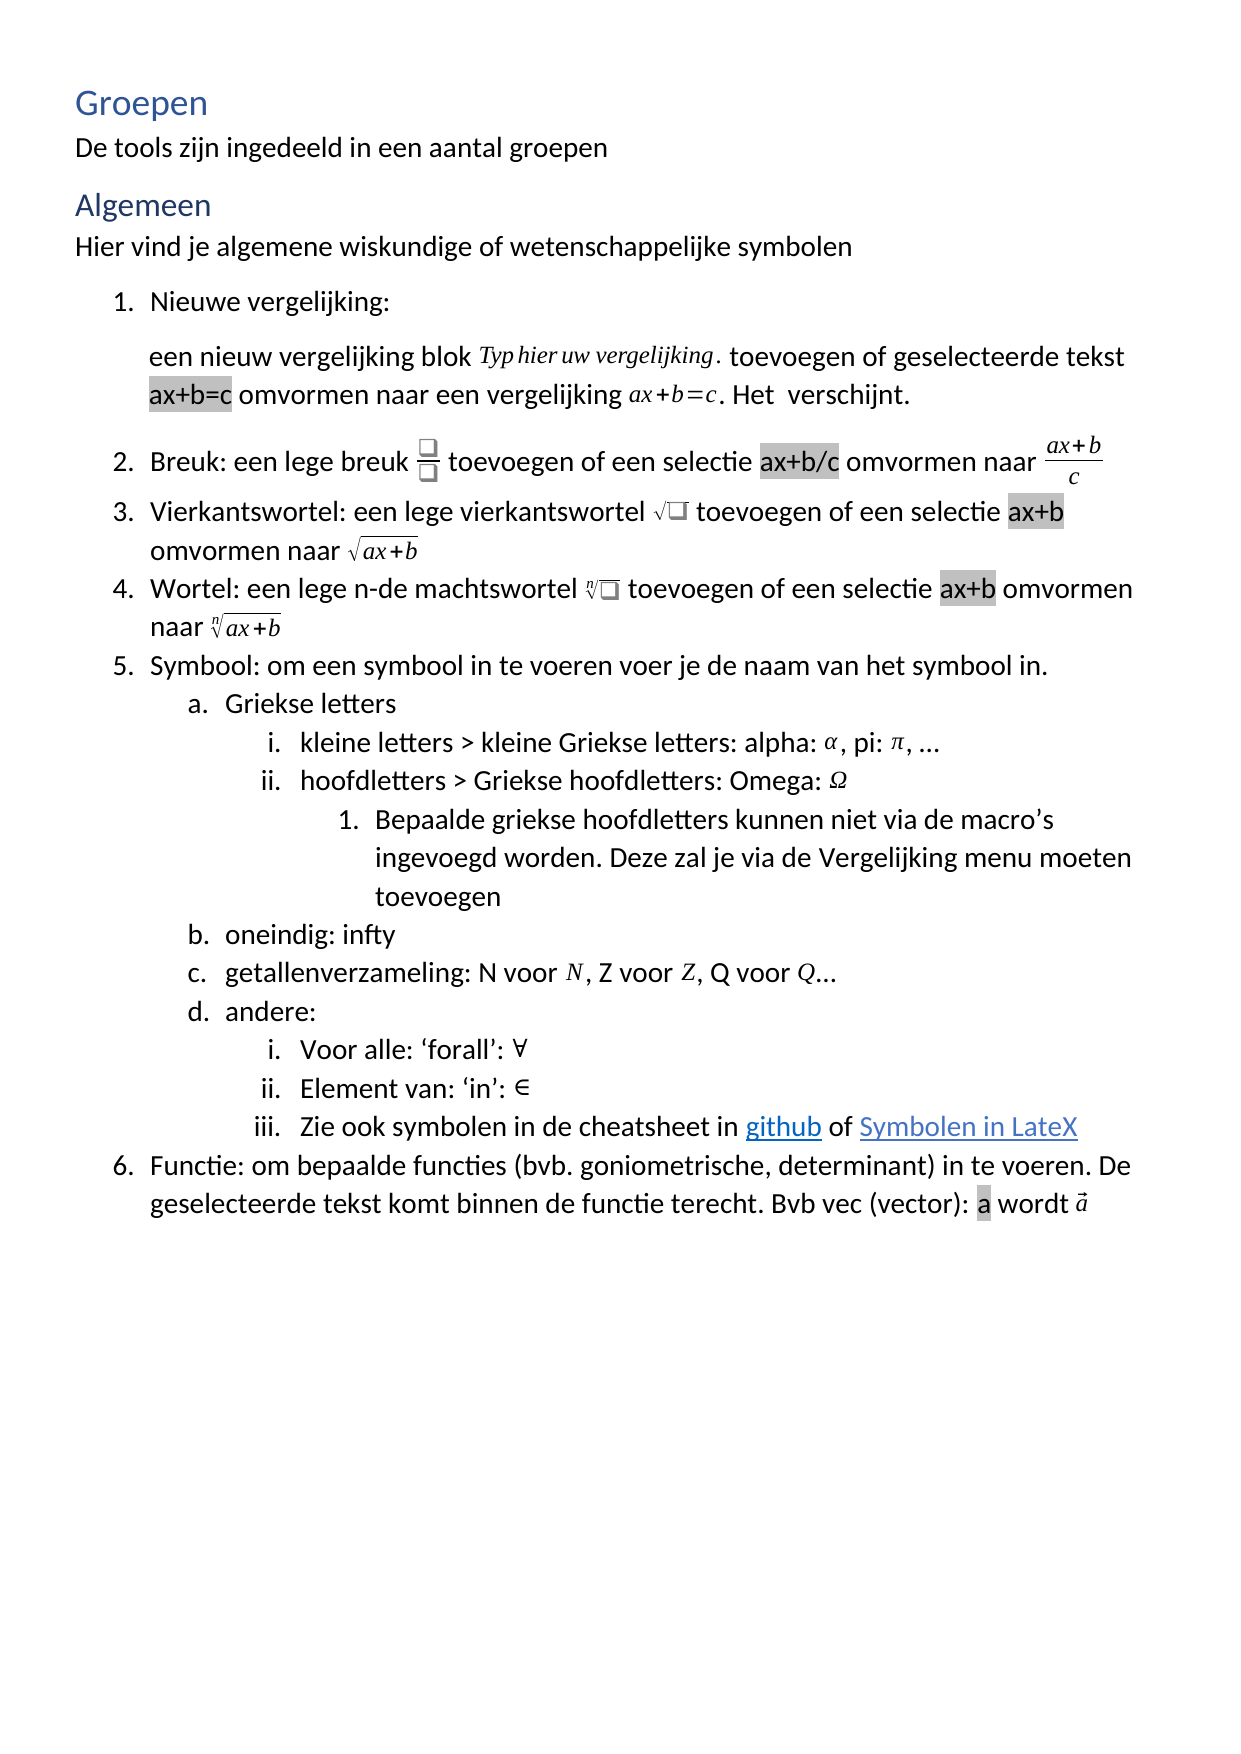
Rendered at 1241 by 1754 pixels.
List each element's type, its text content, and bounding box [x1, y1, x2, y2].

list Element van: ‘in’: [281, 1070, 1165, 1105]
list Breuk: een lege breuk toevoegen of een selectie ax+b/c omvormen naar [112, 431, 1165, 490]
list Nieuwe vergelijking: [112, 283, 1165, 318]
subtitle Groepen [75, 79, 1165, 125]
list oneindig: infty [187, 916, 1165, 952]
text Hier vind je algemene wiskundige of wetenschappelijke symbolen [75, 228, 1165, 263]
list Symbool: om een symbool in te voeren voer je de naam van het symbool in. [112, 647, 1165, 683]
text een nieuw vergelijking blok toevoegen of geselecteerde tekst ax+b=c omvormen naar een vergelijking . Het Vergelijking menu verschijnt. [149, 338, 1165, 412]
list getallenverzameling: N voor , Z voor , Q voor … [187, 954, 1165, 990]
list Zie ook symbolen in de cheatsheet in github of Symbolen in LateX [281, 1108, 1165, 1144]
list Bepaalde griekse hoofdletters kunnen niet via de macro’s ingevoegd worden. Deze zal je via de Vergelijking menu moeten toevoegen [337, 801, 1165, 913]
list kleine letters > kleine Griekse letters: alpha: , pi: , … [281, 724, 1165, 759]
list hoofdletters > Griekse hoofdletters: Omega: [281, 762, 1165, 798]
list Griekse letters [187, 685, 1165, 721]
list Functie: om bepaalde functies (bvb. goniometrische, determinant) in te voeren. De geselecteerde tekst komt binnen de functie terecht. Bvb vec (vector): a wordt [112, 1147, 1165, 1221]
list Wortel: een lege n-de machtswortel toevoegen of een selectie ax+b omvormen naar [112, 570, 1165, 644]
list andere: [187, 993, 1165, 1028]
list Vierkantswortel: een lege vierkantswortel toevoegen of een selectie ax+b omvormen naar [112, 493, 1165, 567]
subtitle Algemeen [75, 184, 1165, 224]
text De tools zijn ingedeeld in een aantal groepen [75, 129, 1165, 164]
list Voor alle: ‘forall’: [281, 1031, 1165, 1067]
